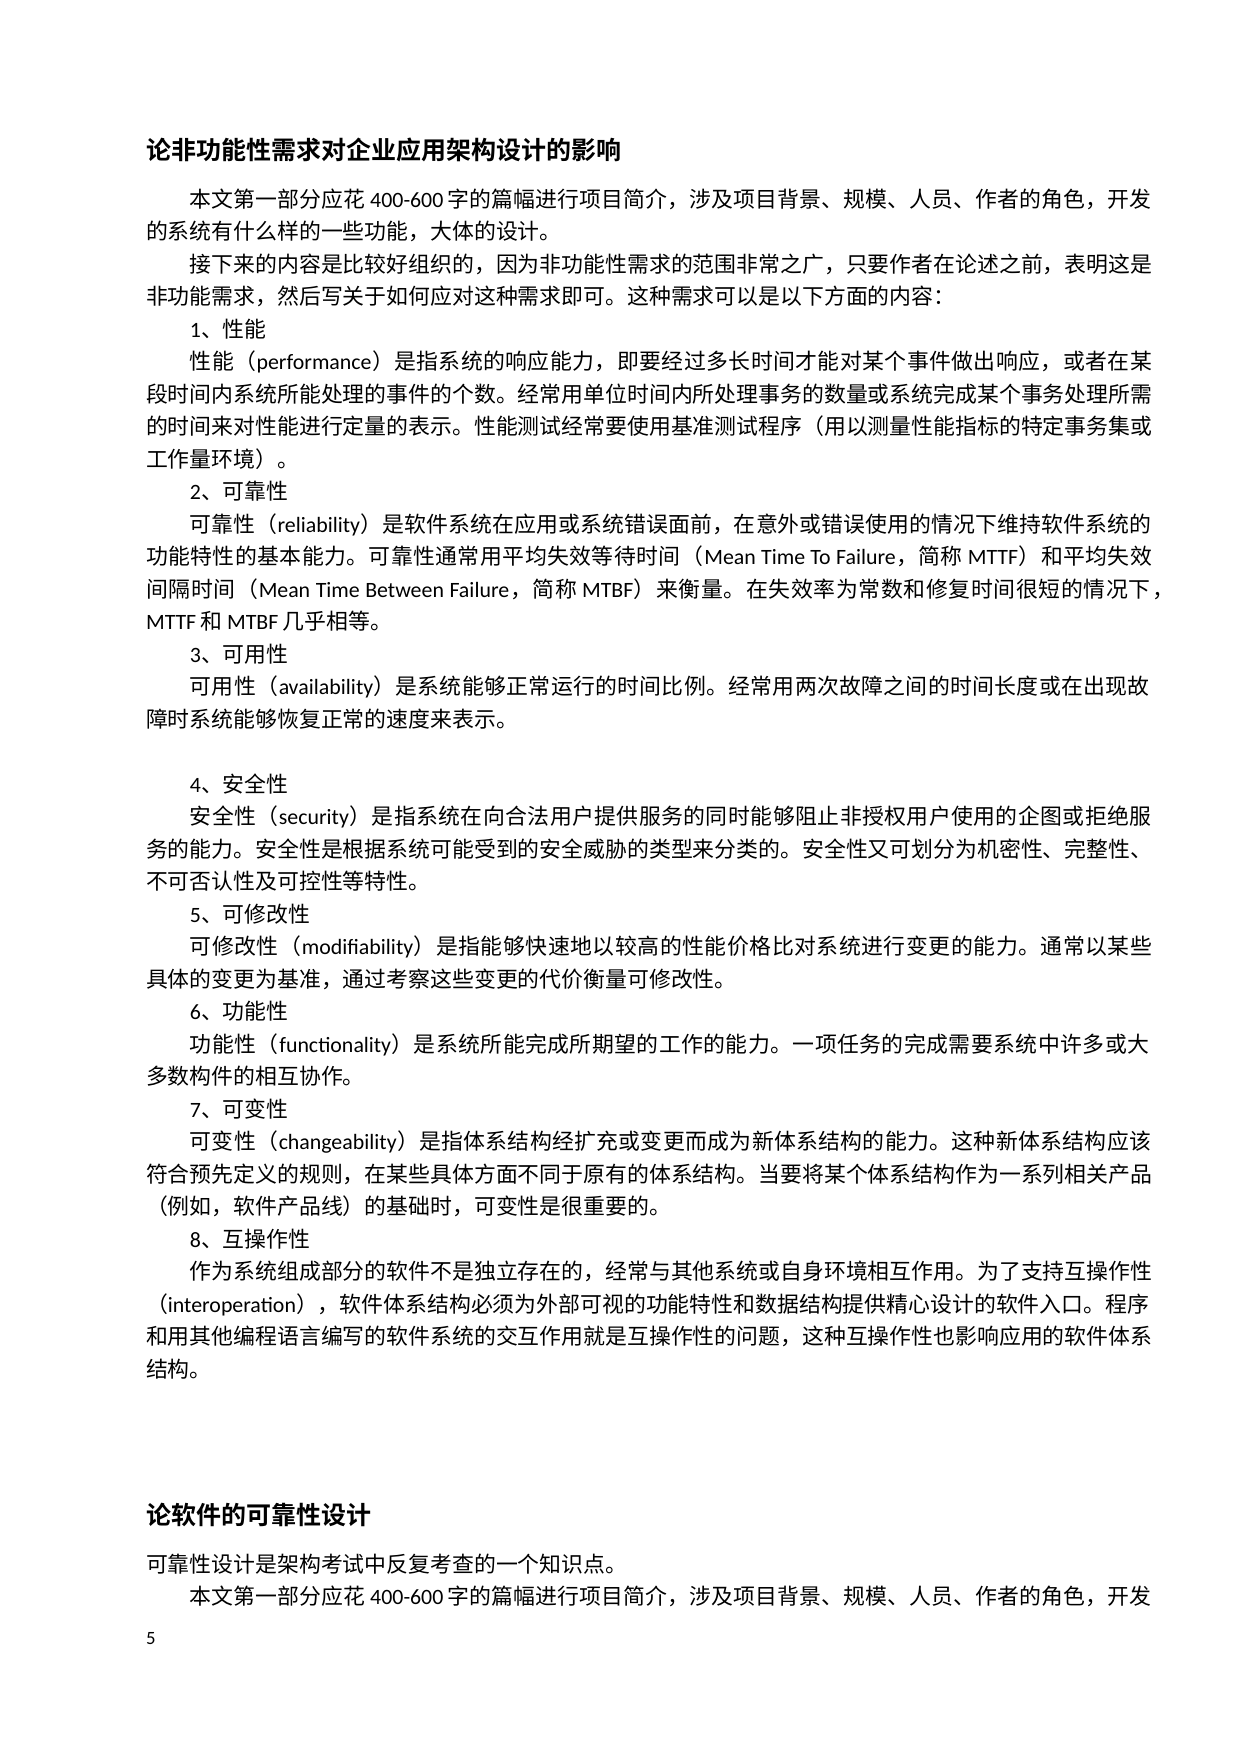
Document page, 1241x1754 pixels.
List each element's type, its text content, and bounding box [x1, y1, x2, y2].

text 性能（performance）是指系统的响应能力，即要经过多长时间才能对某个事件做出响应，或者在某段时间内系统所能处理的事件的个数。经常用单位时间内所处理事务的数量或系统完成某个事务处理所需的时间来对性能进行定量的表示。性能测试经常要使用基准测试程序（用以测量性能指标的特定事务集或工作量环境）。 [146, 344, 1152, 474]
text 可用性（availability）是系统能够正常运行的时间比例。经常用两次故障之间的时间长度或在出现故障时系统能够恢复正常的速度来表示。 [146, 669, 1152, 734]
text 本文第一部分应花400-600字的篇幅进行项目简介，涉及项目背景、规模、人员、作者的角色，开发的系统有什么样的一些功能，大体的设计。 [146, 181, 1152, 246]
text 4、安全性 [146, 766, 1152, 799]
text 6、功能性 [146, 994, 1152, 1026]
text 接下来的内容是比较好组织的，因为非功能性需求的范围非常之广，只要作者在论述之前，表明这是非功能需求，然后写关于如何应对这种需求即可。这种需求可以是以下方面的内容： [146, 246, 1152, 311]
text 可靠性设计是架构考试中反复考查的一个知识点。 [146, 1546, 1152, 1579]
text 5、可修改性 [146, 896, 1152, 929]
text 2、可靠性 [146, 474, 1152, 506]
text 3、可用性 [146, 636, 1152, 669]
text 1、性能 [146, 311, 1152, 344]
text 可修改性（modifiability）是指能够快速地以较高的性能价格比对系统进行变更的能力。通常以某些具体的变更为基准，通过考察这些变更的代价衡量可修改性。 [146, 929, 1152, 994]
subtitle 论软件的可靠性设计 [146, 1481, 1152, 1546]
text 8、互操作性 [146, 1221, 1152, 1254]
text 7、可变性 [146, 1091, 1152, 1124]
text 作为系统组成部分的软件不是独立存在的，经常与其他系统或自身环境相互作用。为了支持互操作性（interoperation），软件体系结构必须为外部可视的功能特性和数据结构提供精心设计的软件入口。程序和用其他编程语言编写的软件系统的交互作用就是互操作性的问题，这种互操作性也影响应用的软件体系结构。 [146, 1254, 1152, 1384]
subtitle 论非功能性需求对企业应用架构设计的影响 [146, 116, 1152, 181]
text 本文第一部分应花400-600字的篇幅进行项目简介，涉及项目背景、规模、人员、作者的角色，开发的系统有什么样的一些功能，大体的设计。 [146, 1579, 1152, 1611]
text 可变性（changeability）是指体系结构经扩充或变更而成为新体系结构的能力。这种新体系结构应该符合预先定义的规则，在某些具体方面不同于原有的体系结构。当要将某个体系结构作为一系列相关产品（例如，软件产品线）的基础时，可变性是很重要的。 [146, 1124, 1152, 1221]
text 可靠性（reliability）是软件系统在应用或系统错误面前，在意外或错误使用的情况下维持软件系统的功能特性的基本能力。可靠性通常用平均失效等待时间（Mean Time To Failure，简称MTTF）和平均失效间隔时间（Mean Time Between Failure，简称MTBF）来衡量。在失效率为常数和修复时间很短的情况下，MTTF和MTBF几乎相等。 [146, 506, 1152, 636]
text 功能性（functionality）是系统所能完成所期望的工作的能力。一项任务的完成需要系统中许多或大多数构件的相互协作。 [146, 1026, 1152, 1091]
text 安全性（security）是指系统在向合法用户提供服务的同时能够阻止非授权用户使用的企图或拒绝服务的能力。安全性是根据系统可能受到的安全威胁的类型来分类的。安全性又可划分为机密性、完整性、不可否认性及可控性等特性。 [146, 799, 1152, 896]
